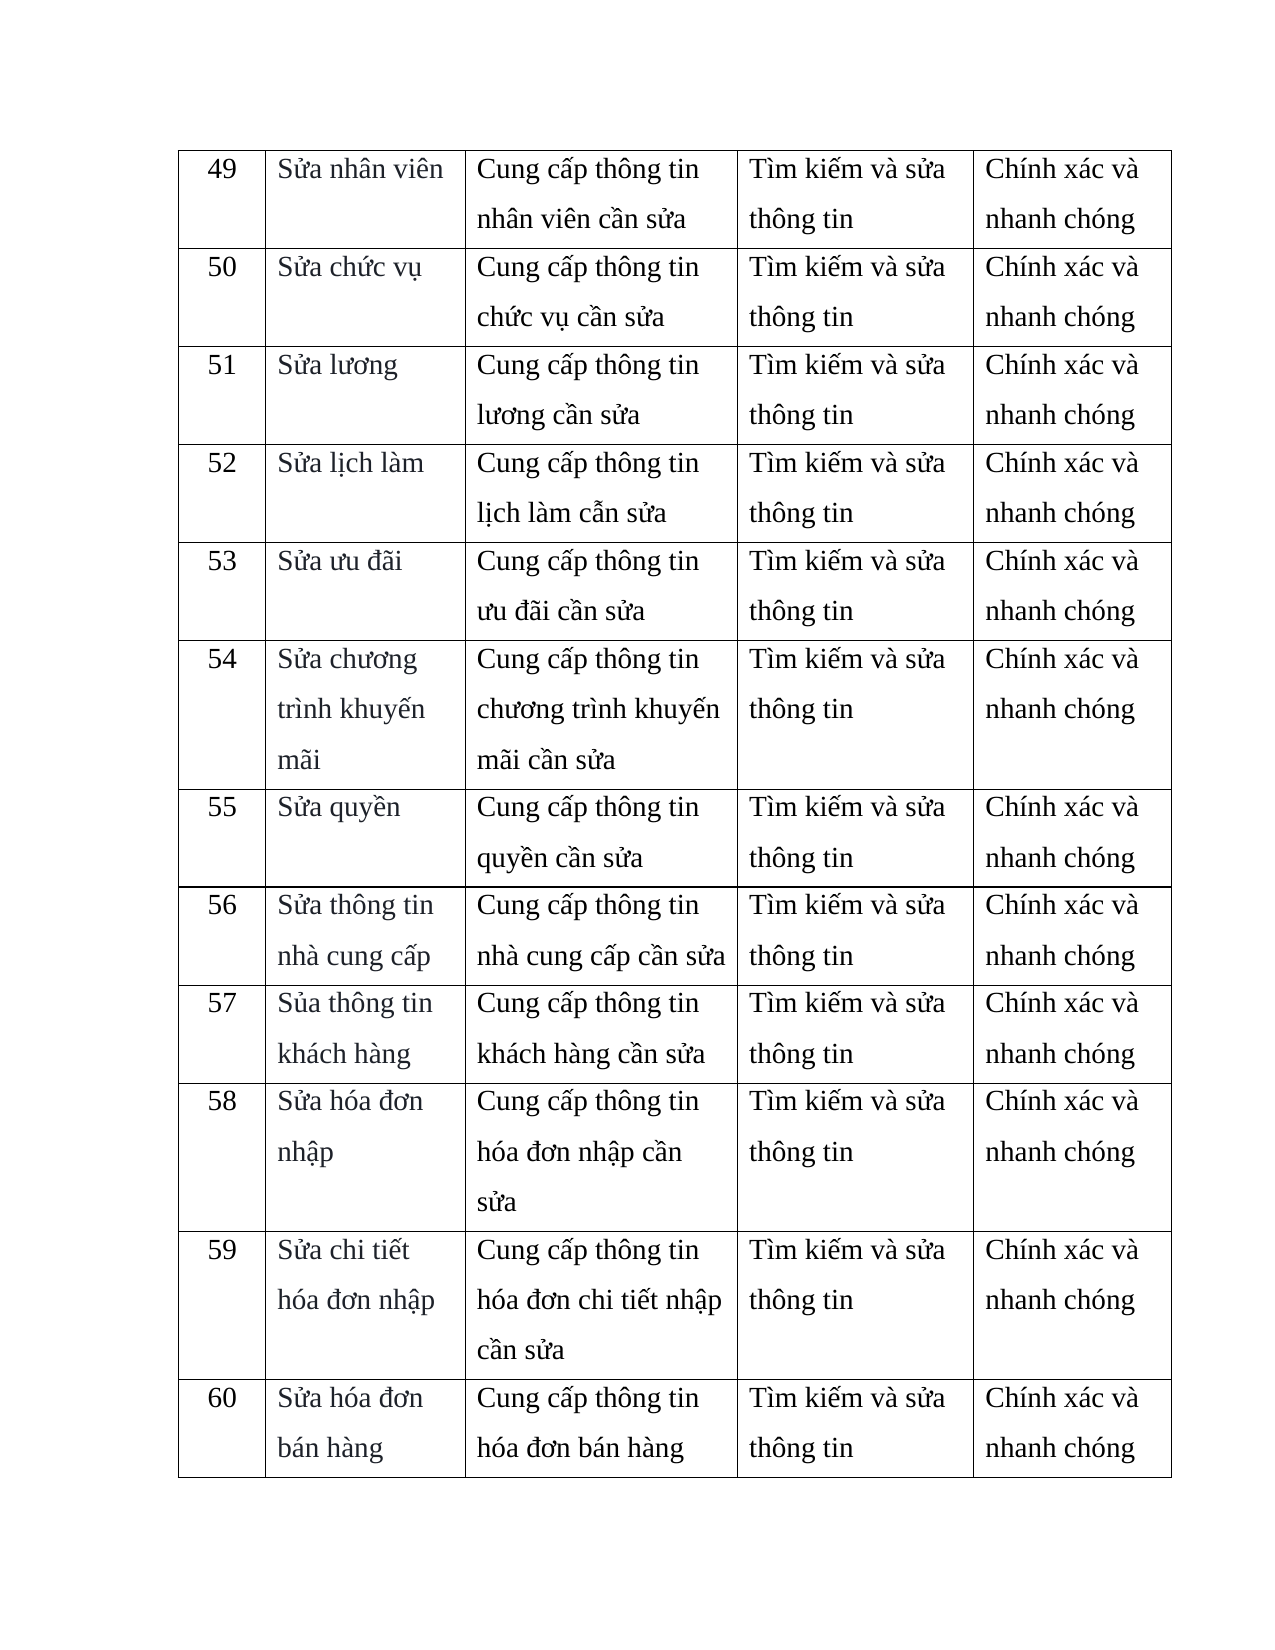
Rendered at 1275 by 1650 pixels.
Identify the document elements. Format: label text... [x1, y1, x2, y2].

table_cell 58 [179, 1084, 265, 1231]
table_cell Tìm kiếm và sửa thông tin [738, 641, 973, 788]
table_cell Sửa lương [266, 347, 465, 444]
table_cell Cung cấp thông tin hóa đơn nhập cần sửa [466, 1084, 737, 1231]
table_cell 51 [179, 347, 265, 444]
table_cell Sửa ưu đãi [266, 543, 465, 640]
table_cell Tìm kiếm và sửa thông tin [738, 1084, 973, 1231]
table_cell Chính xác và nhanh chóng [974, 249, 1171, 346]
table_cell 54 [179, 641, 265, 788]
table_cell Sửa chi tiết hóa đơn nhập [266, 1232, 465, 1379]
table_cell Cung cấp thông tin hóa đơn chi tiết nhập cần sửa [466, 1232, 737, 1379]
table_cell Tìm kiếm và sửa thông tin [738, 543, 973, 640]
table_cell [974, 1380, 1171, 1477]
table_cell Sửa thông tin nhà cung cấp [266, 888, 465, 984]
table_cell Chính xác và nhanh chóng [974, 347, 1171, 444]
table_cell Sửa chức vụ [266, 249, 465, 346]
table_cell Chính xác và nhanh chóng [974, 543, 1171, 640]
table_cell Sửa quyền [266, 790, 465, 886]
table_cell 59 [179, 1232, 265, 1379]
table_cell 57 [179, 986, 265, 1082]
table_cell Chính xác và nhanh chóng [974, 641, 1171, 788]
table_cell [738, 151, 973, 248]
table_cell Cung cấp thông tin lương cần sửa [466, 347, 737, 444]
table_cell Sửa hóa đơn nhập [266, 1084, 465, 1231]
table_cell Cung cấp thông tin khách hàng cần sửa [466, 986, 737, 1082]
table_cell 52 [179, 445, 265, 542]
table_cell Chính xác và nhanh chóng [974, 445, 1171, 542]
table_cell Sửa lịch làm [266, 445, 465, 542]
table_cell Tìm kiếm và sửa thông tin [738, 249, 973, 346]
table_cell Tìm kiếm và sửa thông tin [738, 347, 973, 444]
table_cell Tìm kiếm và sửa thông tin [738, 986, 973, 1082]
table_cell 55 [179, 790, 265, 886]
table_cell Tìm kiếm và sửa thông tin [738, 445, 973, 542]
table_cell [974, 151, 1171, 248]
table_cell Cung cấp thông tin nhà cung cấp cần sửa [466, 888, 737, 984]
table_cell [738, 1380, 973, 1477]
table_cell Chính xác và nhanh chóng [974, 888, 1171, 984]
table_cell 49 [179, 151, 265, 248]
table_cell Cung cấp thông tin ưu đãi cần sửa [466, 543, 737, 640]
table_cell Cung cấp thông tin nhân viên cần sửa [466, 151, 737, 248]
table_cell Cung cấp thông tin quyền cần sửa [466, 790, 737, 886]
table_cell Chính xác và nhanh chóng [974, 790, 1171, 886]
table_cell Cung cấp thông tin lịch làm cẫn sửa [466, 445, 737, 542]
table_cell 60 [179, 1380, 265, 1477]
table_cell Cung cấp thông tin chức vụ cần sửa [466, 249, 737, 346]
table_cell 53 [179, 543, 265, 640]
table_cell Sửa nhân viên [266, 151, 465, 248]
table_cell Tìm kiếm và sửa thông tin [738, 790, 973, 886]
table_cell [266, 1380, 465, 1477]
table_cell Sửa chương trình khuyến mãi [266, 641, 465, 788]
table_cell Chính xác và nhanh chóng [974, 1232, 1171, 1379]
table_cell Chính xác và nhanh chóng [974, 986, 1171, 1082]
table_cell Chính xác và nhanh chóng [974, 1084, 1171, 1231]
table_cell Sủa thông tin khách hàng [266, 986, 465, 1082]
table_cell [466, 1380, 737, 1477]
table_cell 56 [179, 888, 265, 984]
table_cell Cung cấp thông tin chương trình khuyến mãi cần sửa [466, 641, 737, 788]
table_cell Tìm kiếm và sửa thông tin [738, 1232, 973, 1379]
table_cell Tìm kiếm và sửa thông tin [738, 888, 973, 984]
table_cell 50 [179, 249, 265, 346]
